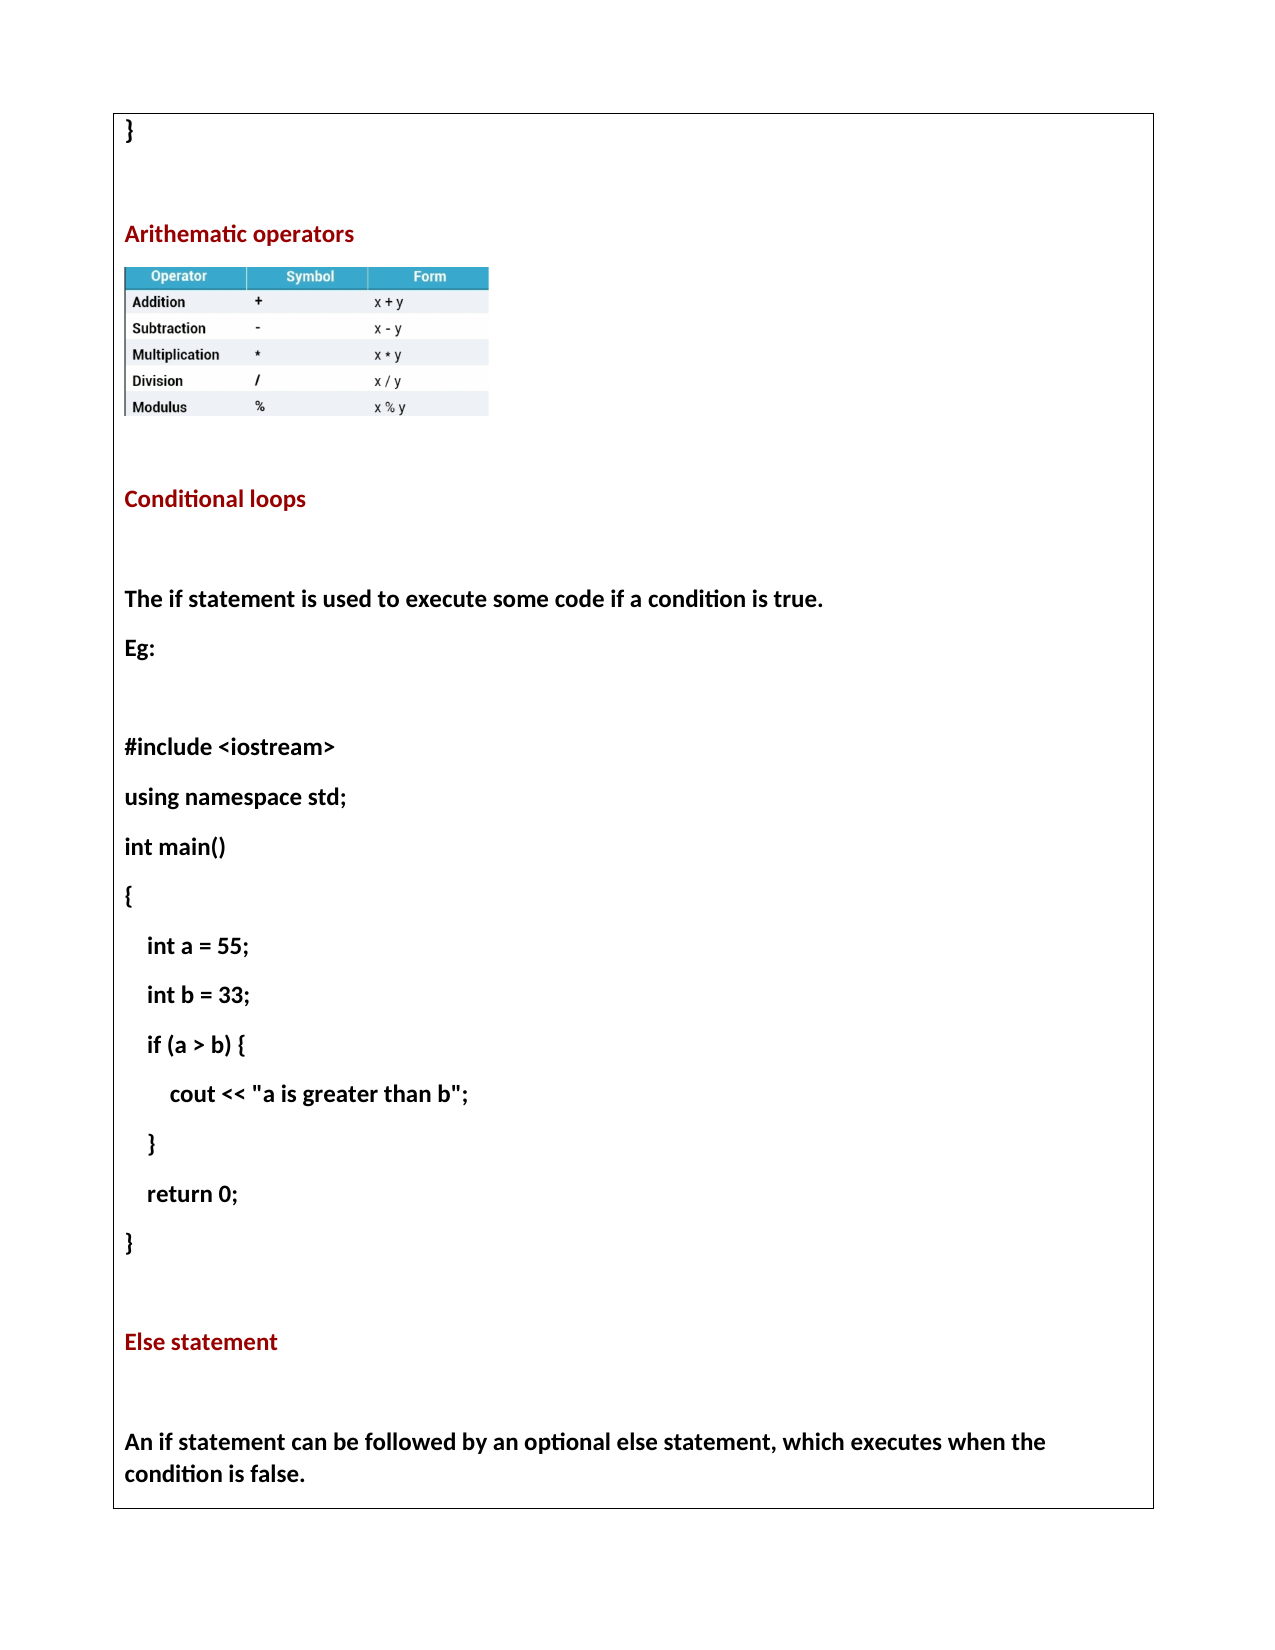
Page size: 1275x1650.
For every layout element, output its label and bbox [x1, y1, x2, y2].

table_cell [114, 114, 1153, 1508]
picture [124, 267, 489, 416]
